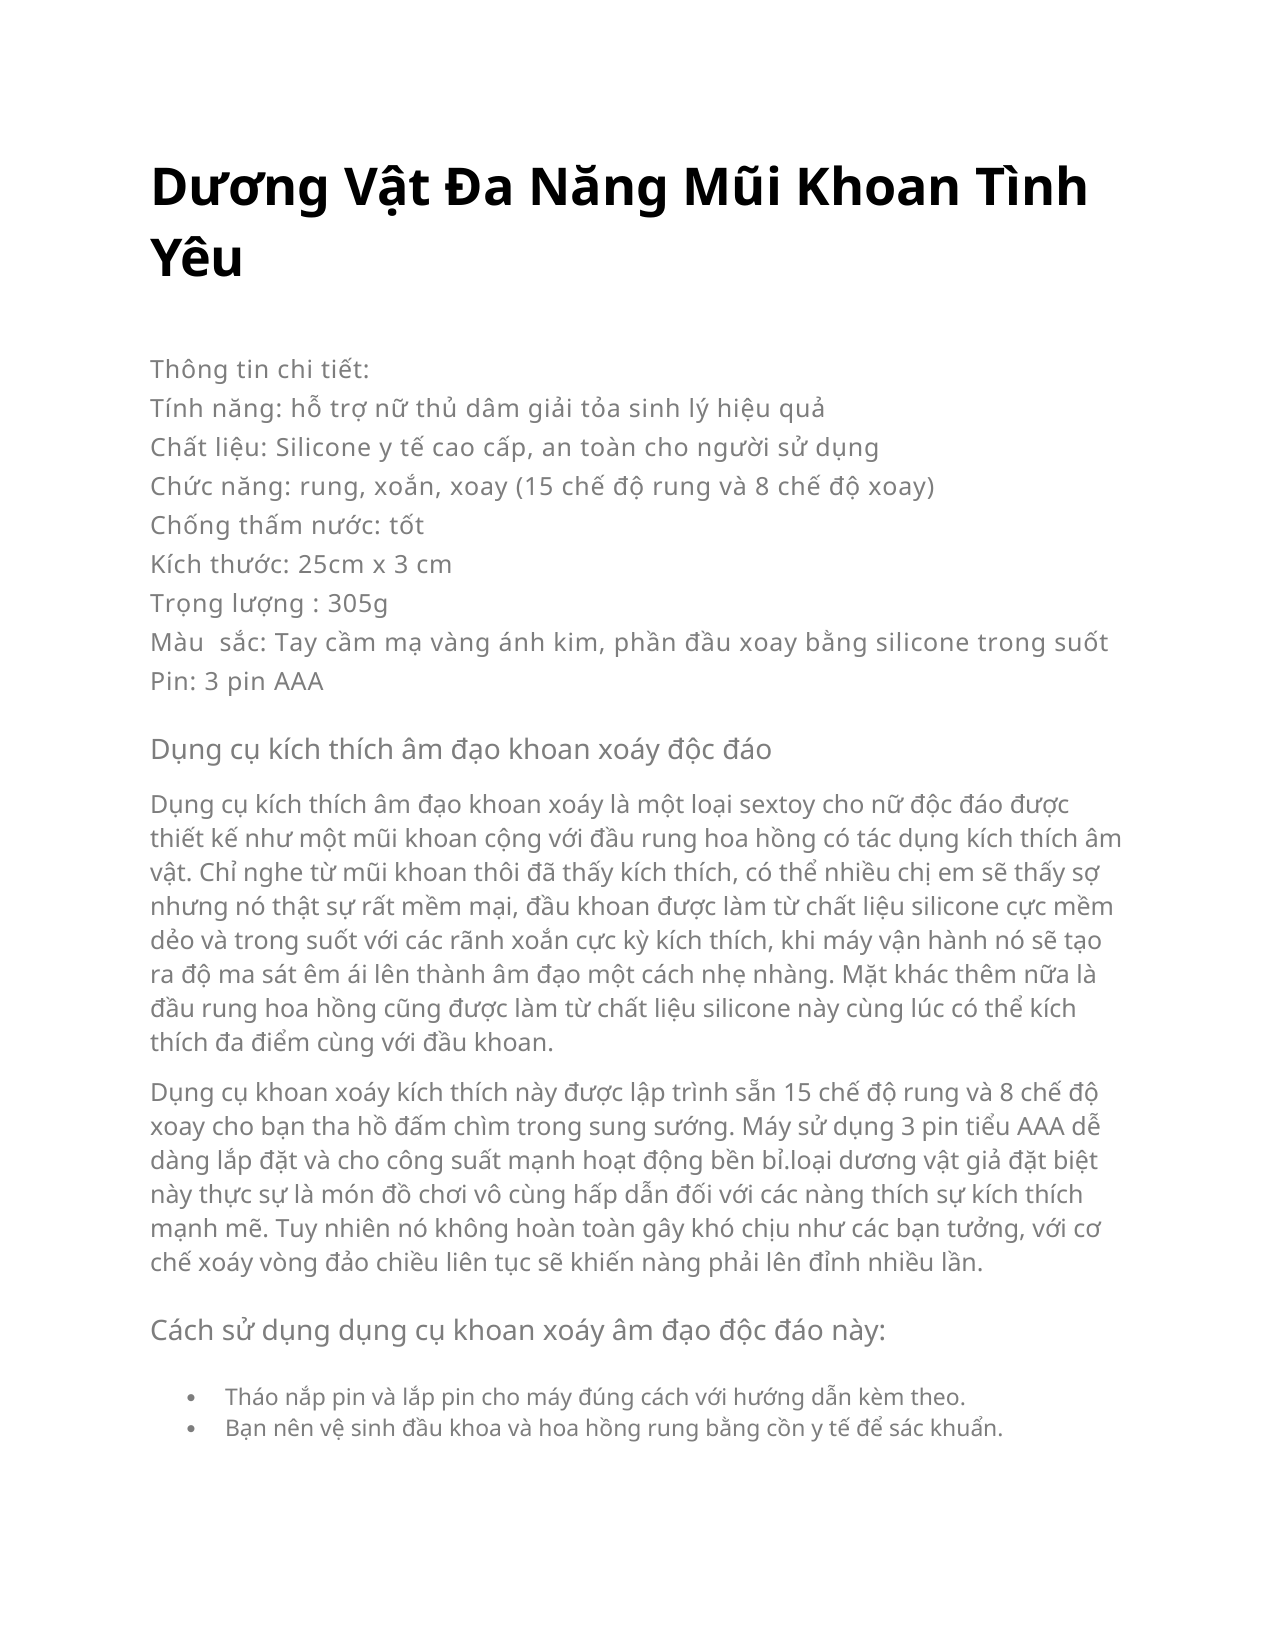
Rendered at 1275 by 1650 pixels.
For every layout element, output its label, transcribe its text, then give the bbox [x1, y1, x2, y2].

list Bạn nên vệ sinh đầu khoa và hoa hồng rung bằng cồn y tế để sác khuẩn. [187, 1412, 1125, 1443]
text Dương Vật Đa Năng Mũi Khoan Tình Yêu [150, 150, 1125, 292]
text Dụng cụ kích thích âm đạo khoan xoáy là một loại sextoy cho nữ độc đáo được thiết kế như một mũi khoan cộng với đầu rung hoa hồng có tác dụng kích thích âm vật. Chỉ nghe từ mũi khoan thôi đã thấy kích thích, có thể nhiều chị em sẽ thấy sợ nhưng nó thật sự rất mềm mại, đầu khoan được làm từ chất liệu silicone cực mềm dẻo và trong suốt với các rãnh xoắn cực kỳ kích thích, khi máy vận hành nó sẽ tạo ra độ ma sát êm ái lên thành âm đạo một cách nhẹ nhàng. Mặt khác thêm nữa là đầu rung hoa hồng cũng được làm từ chất liệu silicone này cùng lúc có thể kích thích đa điểm cùng với đầu khoan. [150, 786, 1125, 1059]
subtitle Thông tin chi tiết: [150, 307, 1125, 386]
text Màu sắc: Tay cầm mạ vàng ánh kim, phần đầu xoay bằng silicone trong suốt [150, 620, 1125, 659]
list Tháo nắp pin và lắp pin cho máy đúng cách với hướng dẫn kèm theo. [187, 1381, 1125, 1412]
text Pin: 3 pin AAA [150, 659, 1125, 698]
text Chất liệu: Silicone y tế cao cấp, an toàn cho người sử dụng [150, 425, 1125, 464]
text Chức năng: rung, xoắn, xoay (15 chế độ rung và 8 chế độ xoay) [150, 464, 1125, 503]
text Chống thấm nước: tốt [150, 503, 1125, 542]
subtitle Dụng cụ kích thích âm đạo khoan xoáy độc đáo [150, 729, 1125, 768]
subtitle Cách sử dụng dụng cụ khoan xoáy âm đạo độc đáo này: [150, 1310, 1125, 1348]
text Trọng lượng : 305g [150, 581, 1125, 620]
text Tính năng: hỗ trợ nữ thủ dâm giải tỏa sinh lý hiệu quả [150, 386, 1125, 425]
text Kích thước: 25cm x 3 cm [150, 542, 1125, 581]
text Dụng cụ khoan xoáy kích thích này được lập trình sẵn 15 chế độ rung và 8 chế độ xoay cho bạn tha hồ đấm chìm trong sung sướng. Máy sử dụng 3 pin tiểu AAA dễ dàng lắp đặt và cho công suất mạnh hoạt động bền bỉ.loại dương vật giả đặt biệt này thực sự là món đồ chơi vô cùng hấp dẫn đối với các nàng thích sự kích thích mạnh mẽ. Tuy nhiên nó không hoàn toàn gây khó chịu như các bạn tưởng, với cơ chế xoáy vòng đảo chiều liên tục sẽ khiến nàng phải lên đỉnh nhiều lần. [150, 1074, 1125, 1279]
